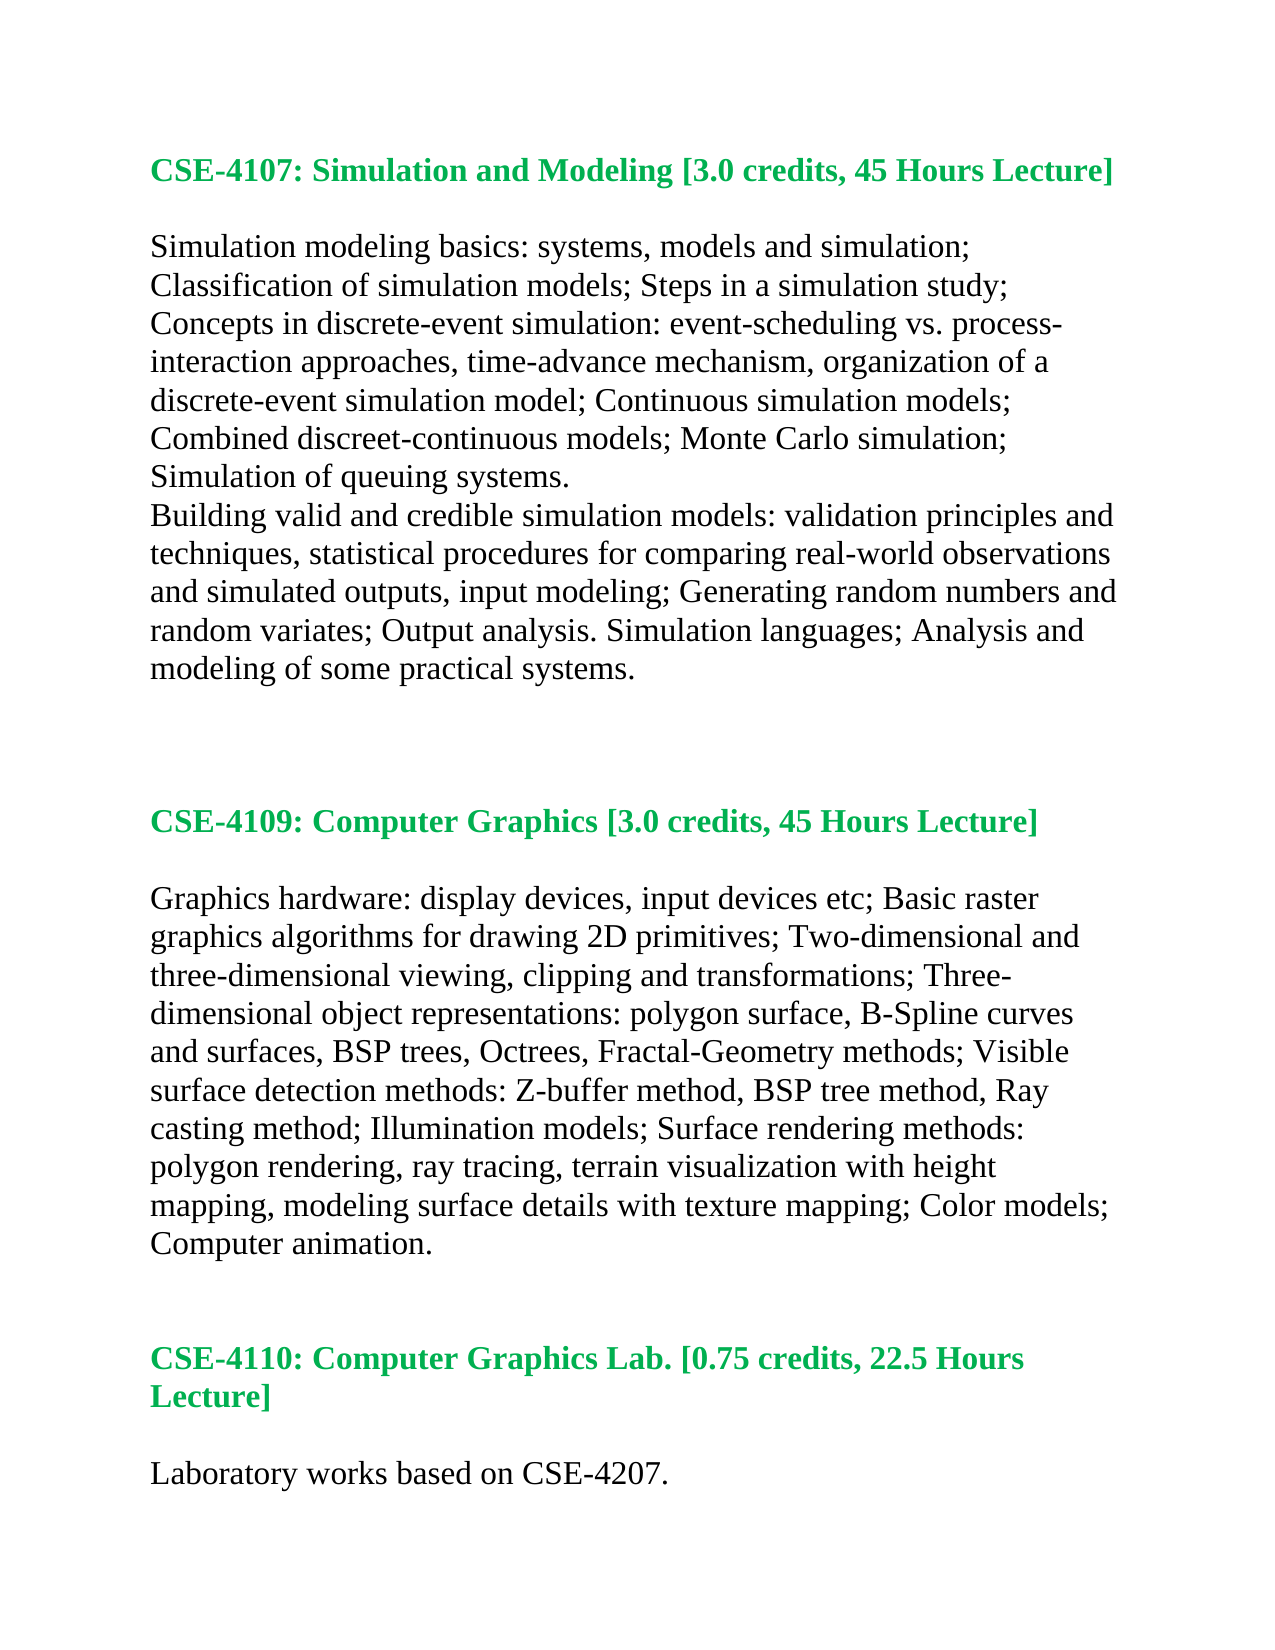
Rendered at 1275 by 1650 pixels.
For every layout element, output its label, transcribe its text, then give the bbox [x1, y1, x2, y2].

text CSE-4110: Computer Graphics Lab. [0.75 credits, 22.5 Hours Lecture] Laboratory works based on CSE-4207. [150, 1338, 1125, 1492]
text CSE-4107: Simulation and Modeling [3.0 credits, 45 Hours Lecture] Simulation modeling basics: systems, models and simulation; Classification of simulation models; Steps in a simulation study; Concepts in discrete-event simulation: event-scheduling vs. process-interaction approaches, time-advance mechanism, organization of a discrete-event simulation model; Continuous simulation models; Combined discreet-continuous models; Monte Carlo simulation; Simulation of queuing systems. Building valid and credible simulation models: validation principles and techniques, statistical procedures for comparing real-world observations and simulated outputs, input modeling; Generating random numbers and random variates; Output analysis. Simulation languages; Analysis and modeling of some practical systems. [150, 150, 1125, 687]
text CSE-4109: Computer Graphics [3.0 credits, 45 Hours Lecture] Graphics hardware: display devices, input devices etc; Basic raster graphics algorithms for drawing 2D primitives; Two-dimensional and three-dimensional viewing, clipping and transformations; Three-dimensional object representations: polygon surface, B-Spline curves and surfaces, BSP trees, Octrees, Fractal-Geometry methods; Visible surface detection methods: Z-buffer method, BSP tree method, Ray casting method; Illumination models; Surface rendering methods: polygon rendering, ray tracing, terrain visualization with height mapping, modeling surface details with texture mapping; Color models; Computer animation. [150, 802, 1125, 1262]
